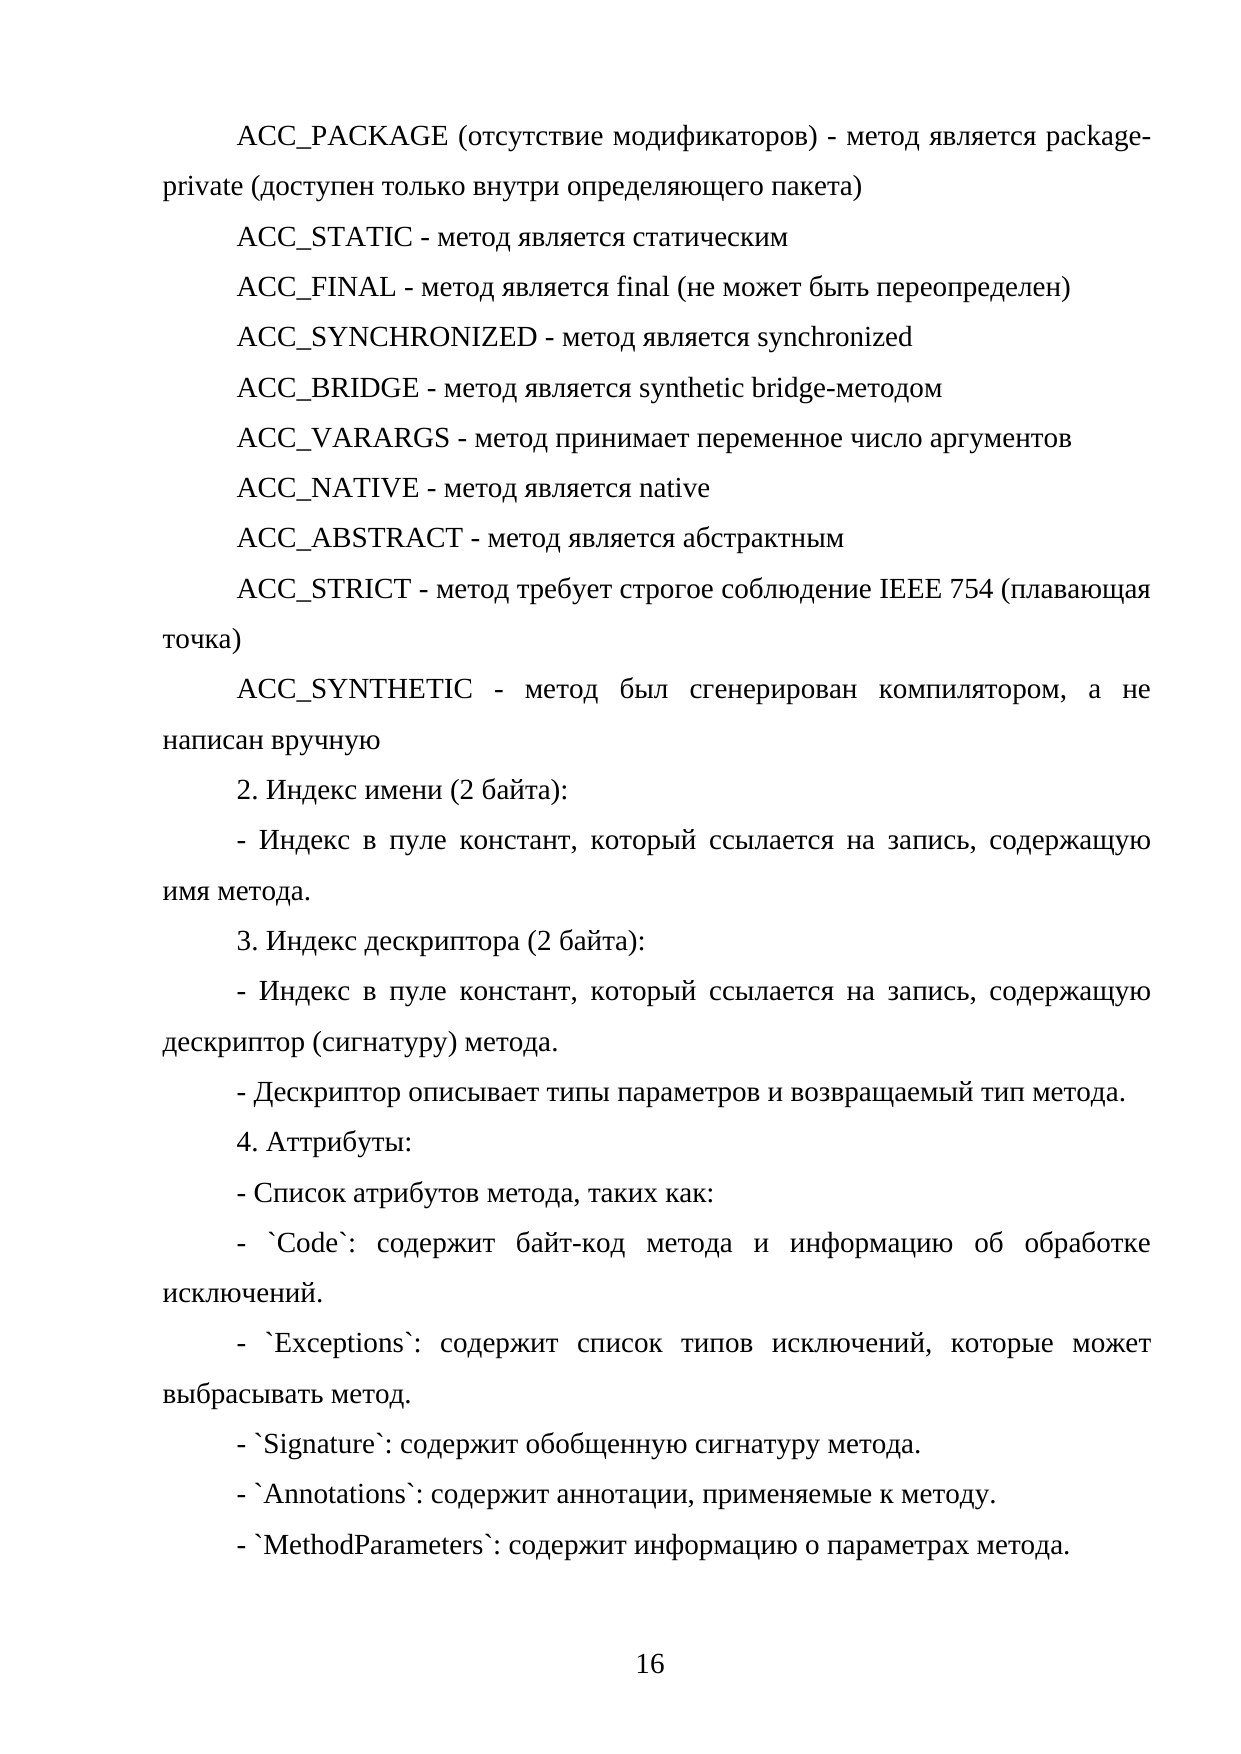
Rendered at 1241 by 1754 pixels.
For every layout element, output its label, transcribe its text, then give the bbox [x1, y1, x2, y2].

text ACC_PACKAGE (отсутствие модификаторов) - метод является package-private (доступен только внутри определяющего пакета) [162, 118, 1152, 202]
text ACC_ABSTRACT - метод является абстрактным [162, 521, 1152, 554]
text ACC_NATIVE - метод является native [162, 470, 1152, 504]
text ACC_SYNTHETIC - метод был сгенерирован компилятором, а не написан вручную [162, 672, 1152, 755]
text - Список атрибутов метода, таких как: [162, 1175, 1152, 1208]
text ACC_STRICT - метод требует строгое соблюдение IEEE 754 (плавающая точка) [162, 571, 1152, 655]
text ACC_BRIDGE - метод является synthetic bridge-методом [162, 370, 1152, 403]
text 4. Аттрибуты: [162, 1124, 1152, 1158]
text - Индекс в пуле констант, который ссылается на запись, содержащую дескриптор (сигнатуру) метода. [162, 973, 1152, 1057]
text 2. Индекс имени (2 байта): [162, 772, 1152, 806]
text 3. Индекс дескриптора (2 байта): [162, 923, 1152, 957]
text ACC_STATIC - метод является статическим [162, 219, 1152, 252]
text - `Annotations`: содержит аннотации, применяемые к методу. [162, 1477, 1152, 1510]
text - `Signature`: содержит обобщенную сигнатуру метода. [162, 1426, 1152, 1460]
text ACC_VARARGS - метод принимает переменное число аргументов [162, 420, 1152, 453]
text - `Exceptions`: содержит список типов исключений, которые может выбрасывать метод. [162, 1326, 1152, 1409]
text - `Code`: содержит байт-код метода и информацию об обработке исключений. [162, 1225, 1152, 1309]
text ACC_FINAL - метод является final (не может быть переопределен) [162, 269, 1152, 303]
text - `MethodParameters`: содержит информацию о параметрах метода. [162, 1527, 1152, 1560]
text - Дескриптор описывает типы параметров и возвращаемый тип метода. [162, 1074, 1152, 1108]
text ACC_SYNCHRONIZED - метод является synchronized [162, 319, 1152, 353]
text - Индекс в пуле констант, который ссылается на запись, содержащую имя метода. [162, 822, 1152, 906]
